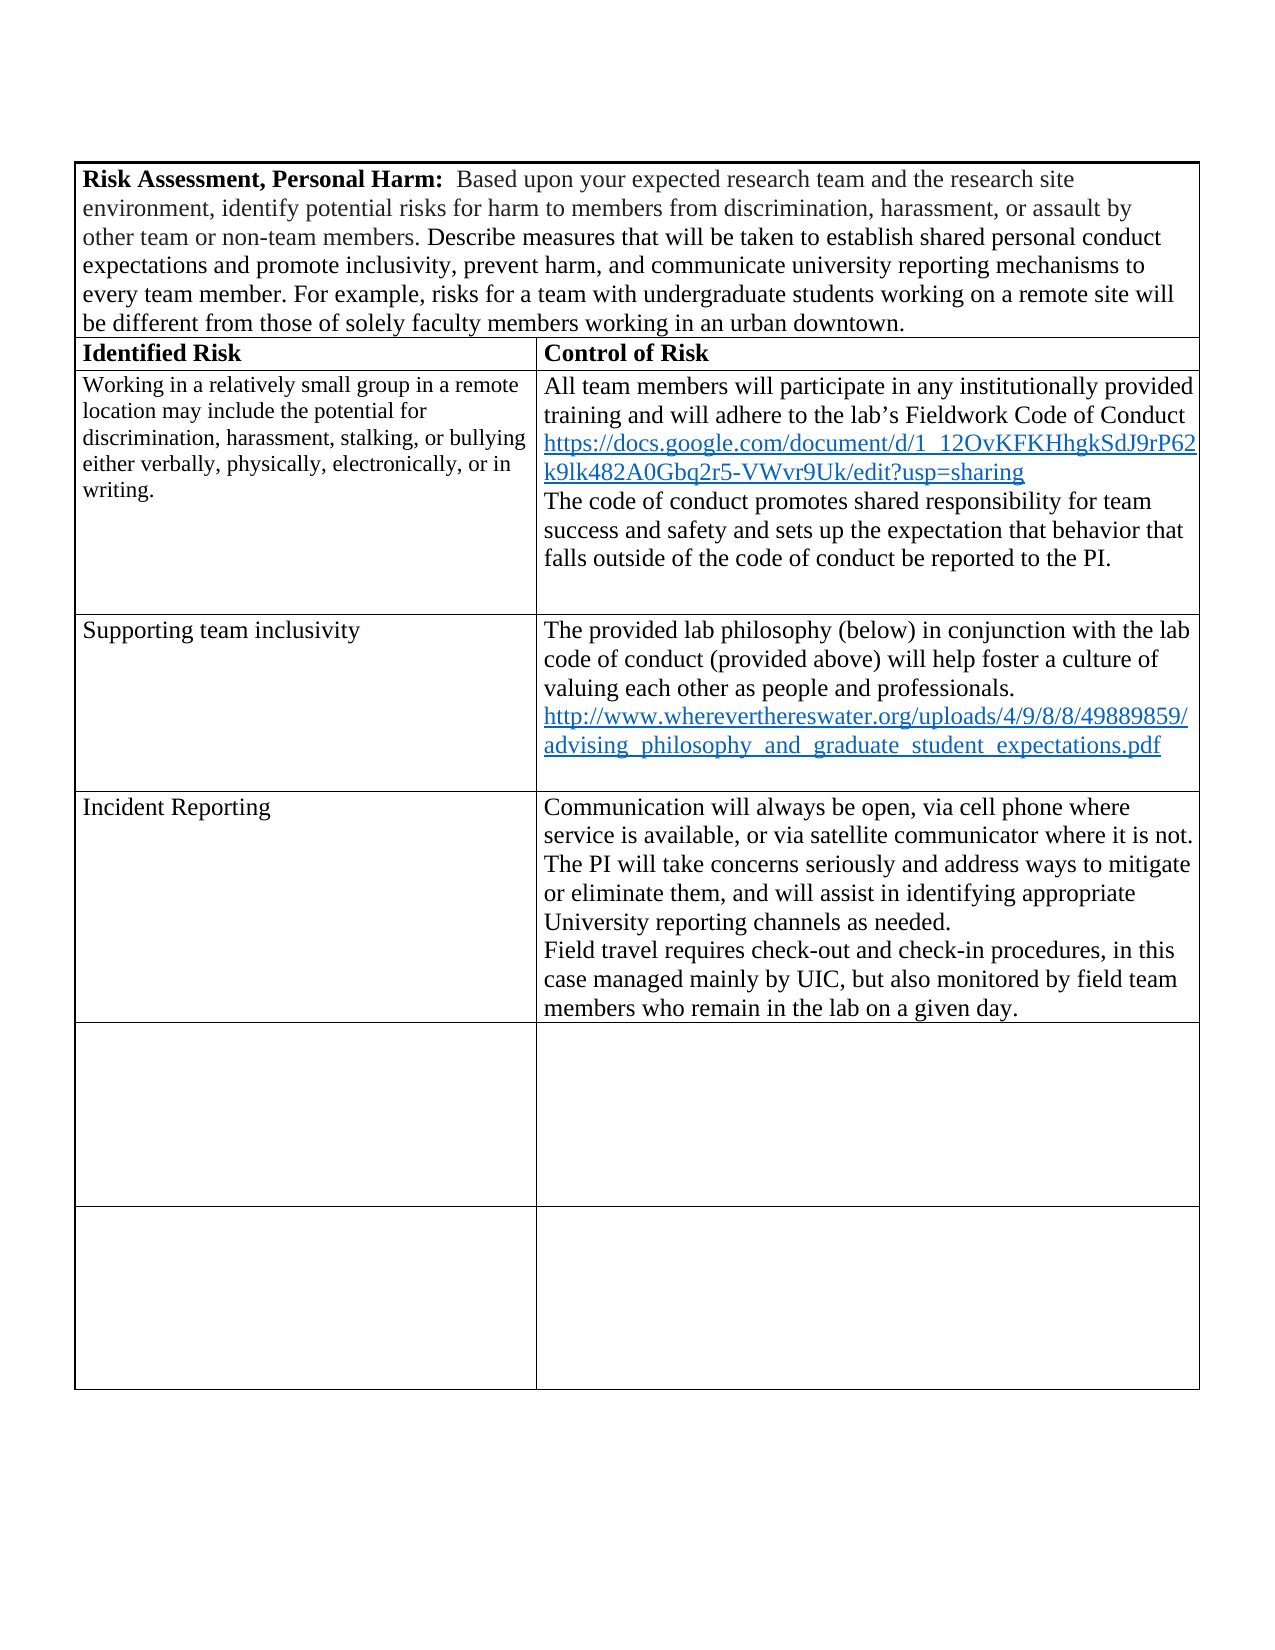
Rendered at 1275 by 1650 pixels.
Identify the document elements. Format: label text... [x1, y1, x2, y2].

table_cell Control of Risk [537, 338, 1199, 370]
table_cell [537, 1023, 1199, 1206]
table_cell Supporting team inclusivity [76, 615, 536, 791]
table_cell [76, 1023, 536, 1206]
table_cell [537, 1207, 1199, 1389]
table_cell All team members will participate in any institutionally provided training and will adhere to the lab’s Fieldwork Code of Conduct https://docs.google.com/document/d/1_12OvKFKHhgkSdJ9rP62k9lk482A0Gbq2r5-VWvr9Uk/edit?usp=sharing The code of conduct promotes shared responsibility for team success and safety and sets up the expectation that behavior that falls outside of the code of conduct be reported to the PI. [537, 371, 1199, 614]
table_header Risk Assessment, Personal Harm: Based upon your expected research team and the research site environment, identify potential risks for harm to members from discrimination, harassment, or assault by other team or non-team members. Describe measures that will be taken to establish shared personal conduct expectations and promote inclusivity, prevent harm, and communicate university reporting mechanisms to every team member. For example, risks for a team with undergraduate students working on a remote site will be different from those of solely faculty members working in an urban downtown. [76, 164, 1199, 337]
table_cell [76, 1207, 536, 1389]
table_cell Communication will always be open, via cell phone where service is available, or via satellite communicator where it is not. The PI will take concerns seriously and address ways to mitigate or eliminate them, and will assist in identifying appropriate University reporting channels as needed. Field travel requires check-out and check-in procedures, in this case managed mainly by UIC, but also monitored by field team members who remain in the lab on a given day. [537, 792, 1199, 1022]
table_cell Working in a relatively small group in a remote location may include the potential for discrimination, harassment, stalking, or bullying either verbally, physically, electronically, or in writing. [76, 371, 536, 614]
table_cell Incident Reporting [76, 792, 536, 1022]
table_cell The provided lab philosophy (below) in conjunction with the lab code of conduct (provided above) will help foster a culture of valuing each other as people and professionals. http://www.whereverthereswater.org/uploads/4/9/8/8/49889859/advising_philosophy_and_graduate_student_expectations.pdf [537, 615, 1199, 791]
table_cell Identified Risk [76, 338, 536, 370]
